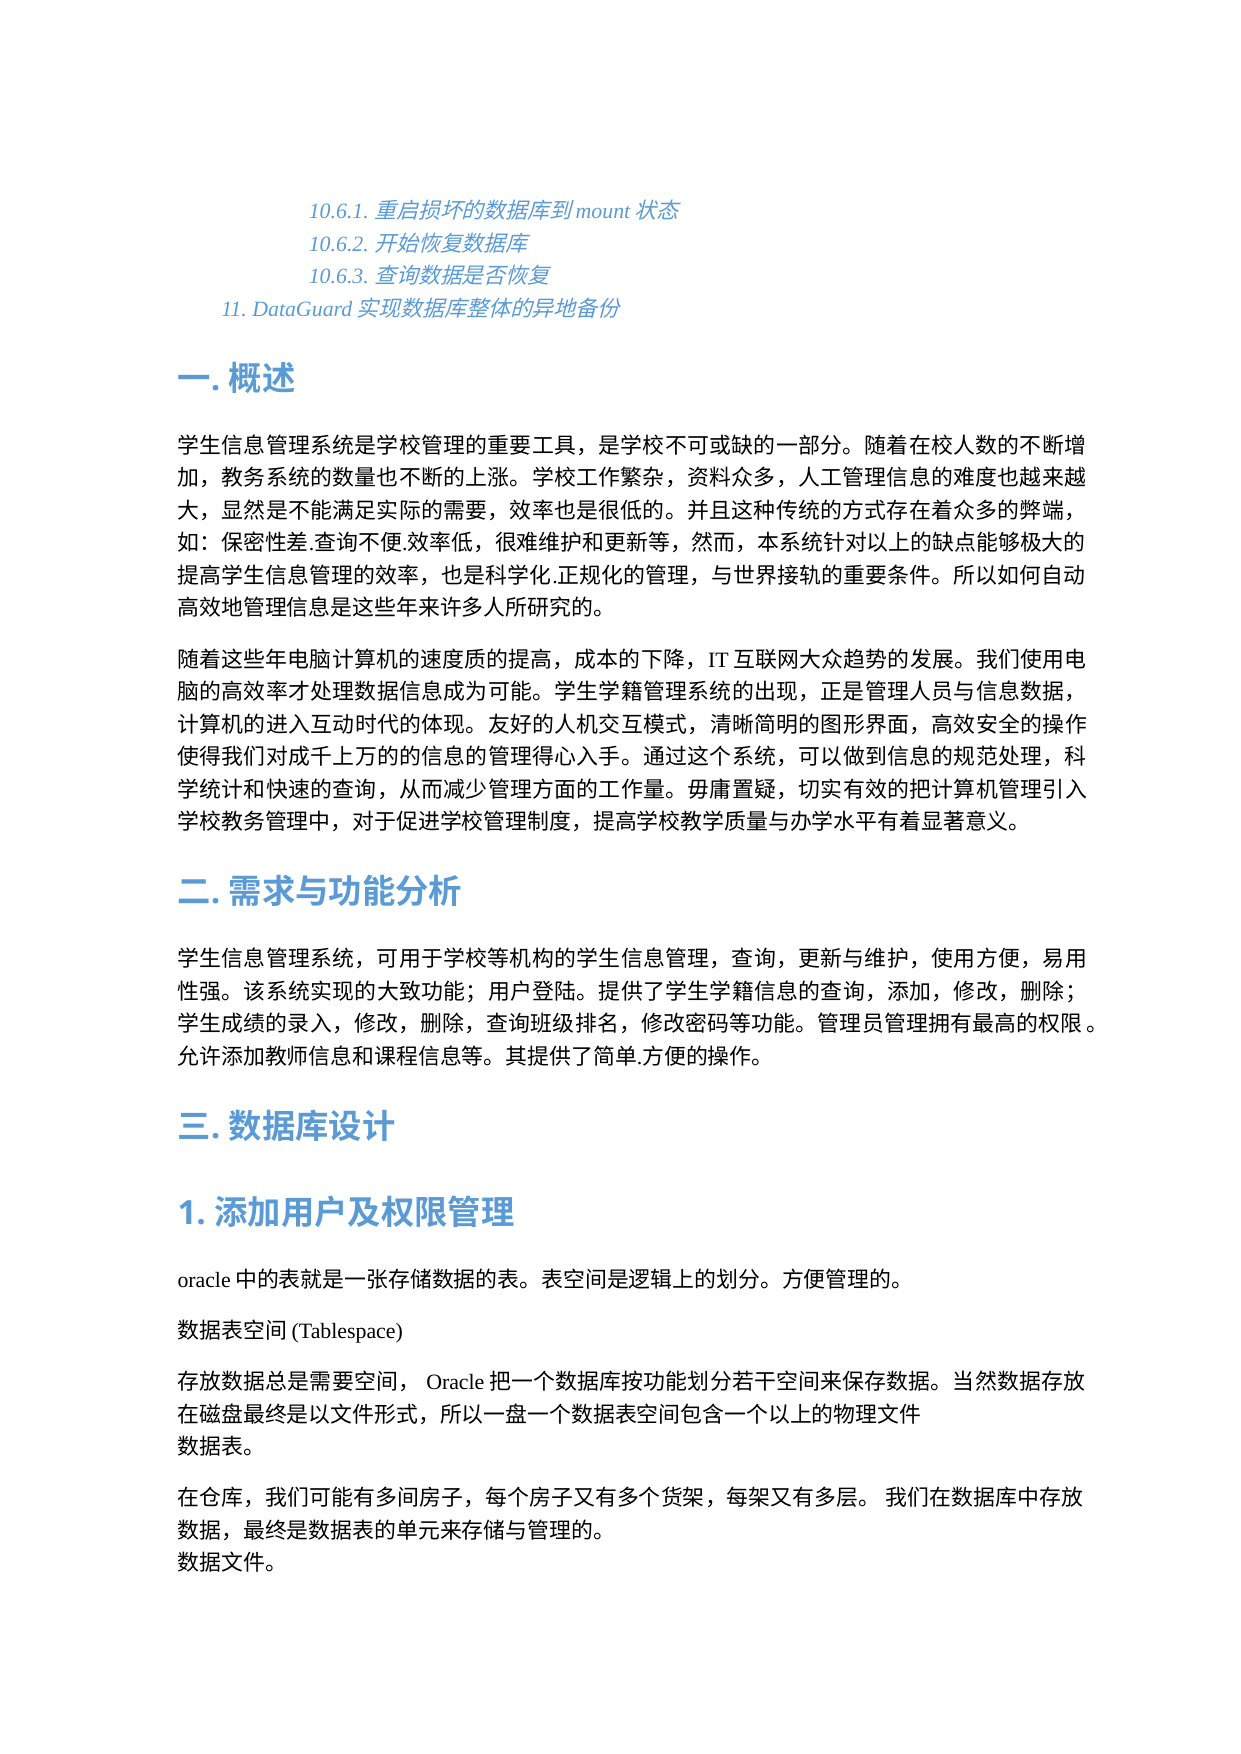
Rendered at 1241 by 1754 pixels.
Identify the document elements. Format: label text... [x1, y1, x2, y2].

text 学生信息管理系统，可用于学校等机构的学生信息管理，查询，更新与维护，使用方便，易用性强。该系统实现的大致功能；用户登陆。提供了学生学籍信息的查询，添加，修改，删除；学生成绩的录入，修改，删除，查询班级排名，修改密码等功能。管理员管理拥有最高的权限。允许添加教师信息和课程信息等。其提供了简单.方便的操作。 [177, 941, 1087, 1071]
text oracle中的表就是一张存储数据的表。表空间是逻辑上的划分。方便管理的。 [177, 1261, 1087, 1294]
subtitle 一. 概述 [177, 344, 1087, 409]
text 存放数据总是需要空间， Oracle把一个数据库按功能划分若干空间来保存数据。当然数据存放在磁盘最终是以文件形式，所以一盘一个数据表空间包含一个以上的物理文件 数据表。 [177, 1364, 1087, 1461]
text 学生信息管理系统是学校管理的重要工具，是学校不可或缺的一部分。随着在校人数的不断增加，教务系统的数量也不断的上涨。学校工作繁杂，资料众多，人工管理信息的难度也越来越大，显然是不能满足实际的需要，效率也是很低的。并且这种传统的方式存在着众多的弊端，如：保密性差.查询不便.效率低，很难维护和更新等，然而，本系统针对以上的缺点能够极大的提高学生信息管理的效率，也是科学化.正规化的管理，与世界接轨的重要条件。所以如何自动高效地管理信息是这些年来许多人所研究的。 [177, 427, 1087, 622]
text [177, 193, 1087, 323]
subtitle 三. 数据库设计 [177, 1092, 1087, 1157]
text 随着这些年电脑计算机的速度质的提高，成本的下降，IT互联网大众趋势的发展。我们使用电脑的高效率才处理数据信息成为可能。学生学籍管理系统的出现，正是管理人员与信息数据，计算机的进入互动时代的体现。友好的人机交互模式，清晰简明的图形界面，高效安全的操作使得我们对成千上万的的信息的管理得心入手。通过这个系统，可以做到信息的规范处理，科学统计和快速的查询，从而减少管理方面的工作量。毋庸置疑，切实有效的把计算机管理引入学校教务管理中，对于促进学校管理制度，提高学校教学质量与办学水平有着显著意义。 [177, 641, 1087, 836]
text 在仓库，我们可能有多间房子，每个房子又有多个货架，每架又有多层。 我们在数据库中存放数据，最终是数据表的单元来存储与管理的。 数据文件。 [177, 1480, 1087, 1577]
text 数据表空间 (Tablespace) [177, 1312, 1087, 1345]
subtitle 二. 需求与功能分析 [177, 857, 1087, 922]
subtitle 1. 添加用户及权限管理 [177, 1177, 1087, 1242]
